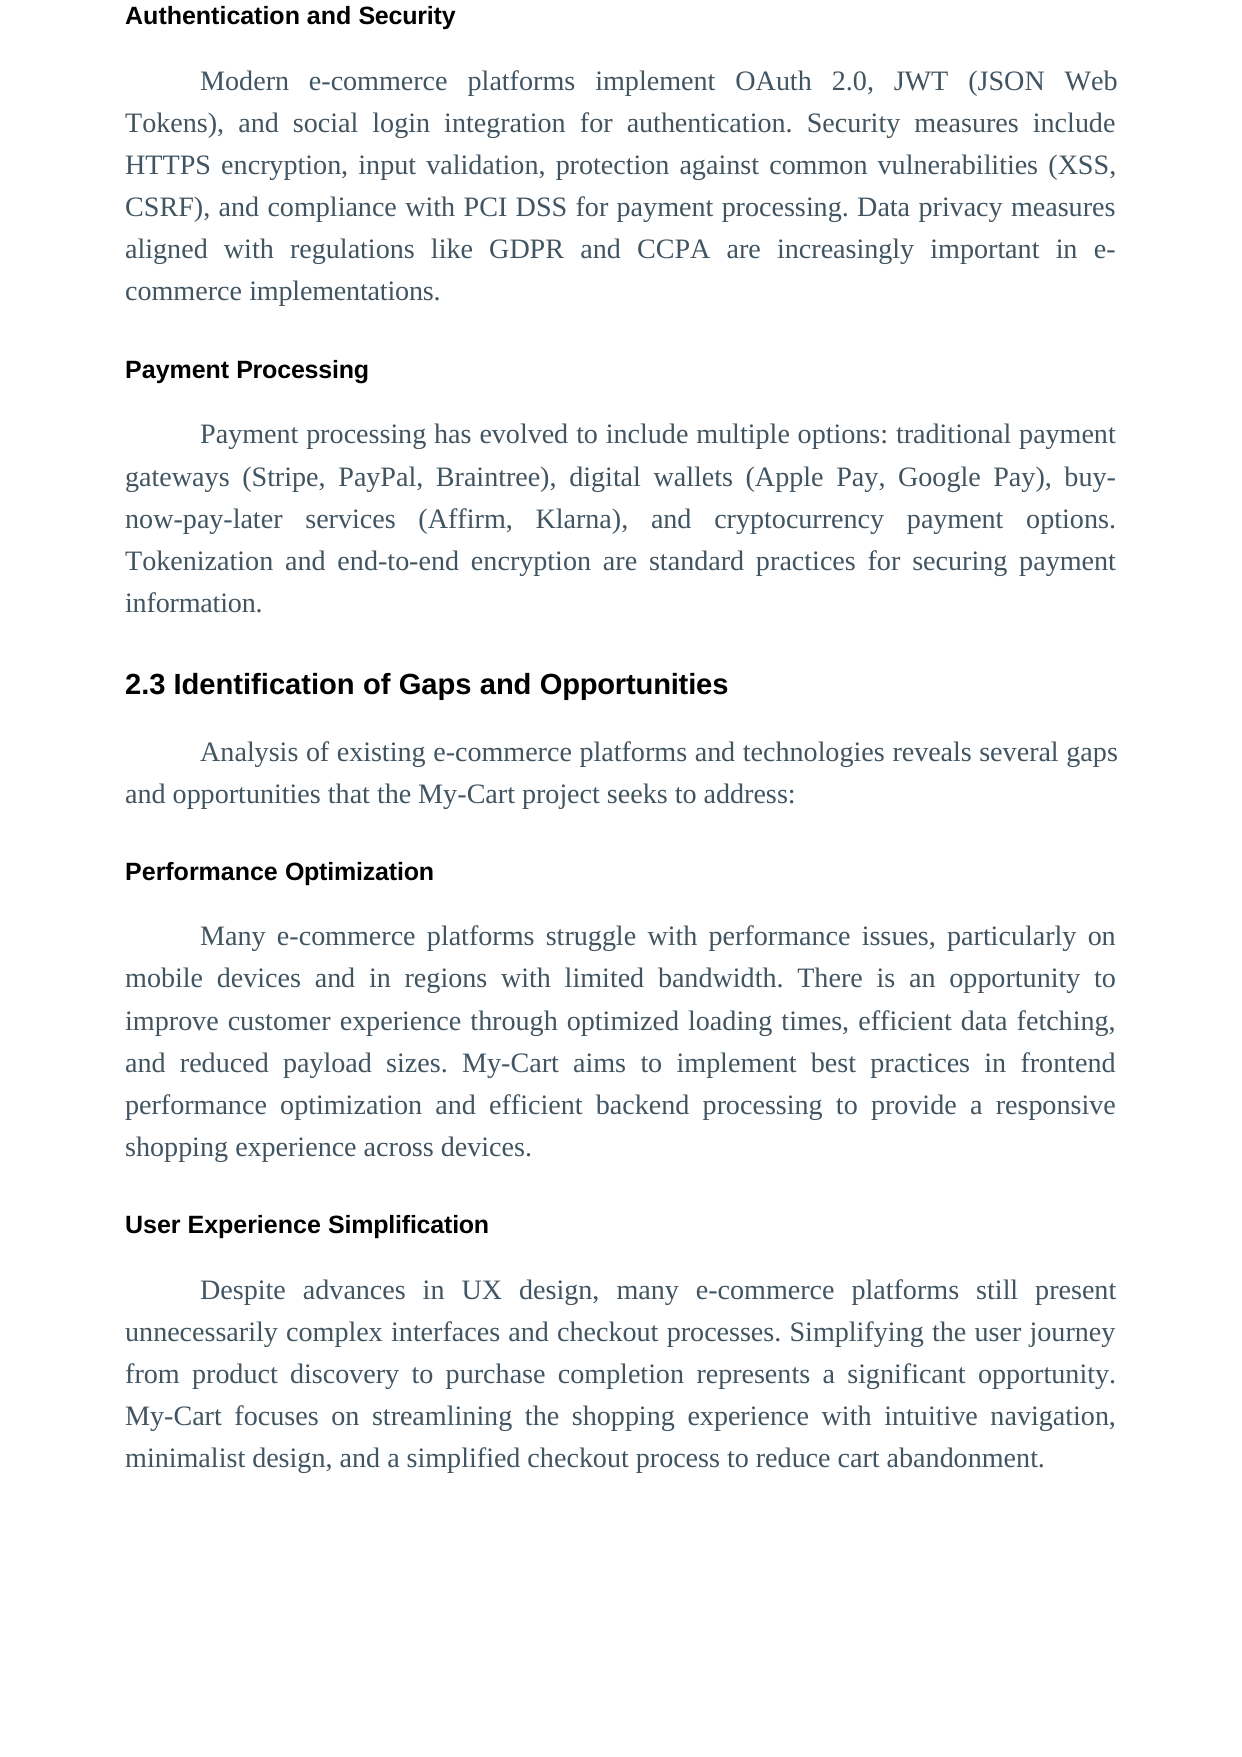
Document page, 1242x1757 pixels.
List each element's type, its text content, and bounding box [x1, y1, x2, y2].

text Modern e-commerce platforms implement OAuth 2.0, JWT (JSON Web Tokens), and social login integration for authentication. Security measures include HTTPS encryption, input validation, protection against common vulnerabilities (XSS, CSRF), and compliance with PCI DSS for payment processing. Data privacy measures aligned with regulations like GDPR and CCPA are increasingly important in e-commerce implementations. [125, 64, 1118, 307]
text User Experience Simplification [125, 1210, 1124, 1239]
text Payment Processing [125, 355, 1124, 383]
text Performance Optimization [125, 857, 1124, 885]
text Payment processing has evolved to include multiple options: traditional payment gateways (Stripe, PayPal, Braintree), digital wallets (Apple Pay, Google Pay), buy- now-pay-later services (Affirm, Klarna), and cryptocurrency payment options. Tokenization and end-to-end encryption are standard practices for securing payment information. [125, 417, 1118, 618]
text Many e-commerce platforms struggle with performance issues, particularly on mobile devices and in regions with limited bandwidth. There is an opportunity to improve customer experience through optimized loading times, efficient data fetching, and reduced payload sizes. My-Cart aims to implement best practices in frontend performance optimization and efficient backend processing to provide a responsive shopping experience across devices. [125, 919, 1118, 1162]
text Analysis of existing e-commerce platforms and technologies reveals several gaps and opportunities that the My-Cart project seeks to address: [125, 735, 1118, 809]
subtitle Identification of Gaps and Opportunities [125, 667, 1124, 700]
text Authentication and Security [125, 1, 1124, 30]
text Despite advances in UX design, many e-commerce platforms still present unnecessarily complex interfaces and checkout processes. Simplifying the user journey from product discovery to purchase completion represents a significant opportunity. My-Cart focuses on streamlining the shopping experience with intuitive navigation, minimalist design, and a simplified checkout process to reduce cart abandonment. [125, 1273, 1118, 1474]
